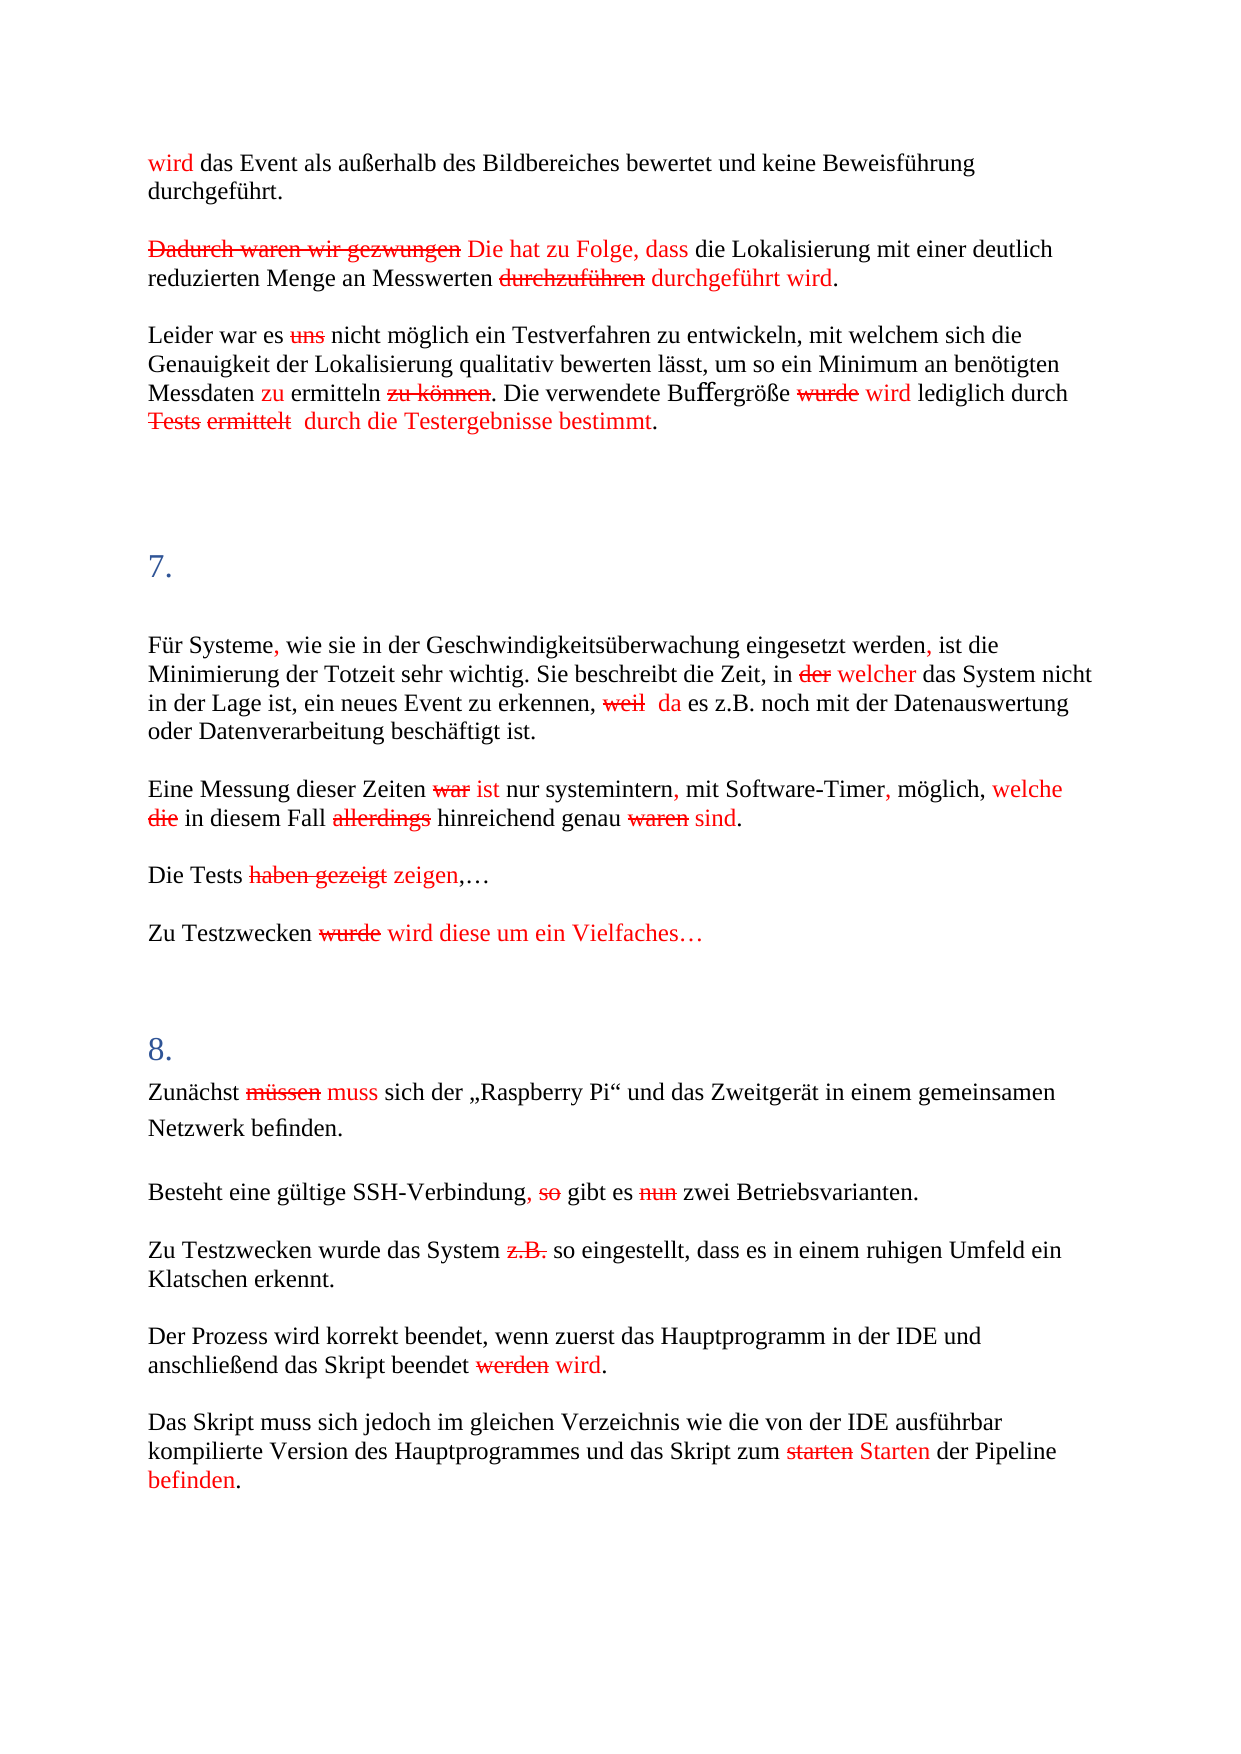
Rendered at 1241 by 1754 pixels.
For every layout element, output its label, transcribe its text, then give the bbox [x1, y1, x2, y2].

text Zu Testzwecken wurde das System z.B. so eingestellt, dass es in einem ruhigen Umfeld ein Klatschen erkennt. [148, 1235, 1093, 1292]
text Für Systeme, wie sie in der Geschwindigkeitsüberwachung eingesetzt werden, ist die Minimierung der Totzeit sehr wichtig. Sie beschreibt die Zeit, in der welcher das System nicht in der Lage ist, ein neues Event zu erkennen, weil da es z.B. noch mit der Datenauswertung oder Datenverarbeitung beschäftigt ist. [148, 630, 1093, 745]
subtitle 7. [148, 546, 1093, 585]
text Das Skript muss sich jedoch im gleichen Verzeichnis wie die von der IDE ausführbar kompilierte Version des Hauptprogrammes und das Skript zum starten Starten der Pipeline befinden. [148, 1407, 1093, 1494]
text Leider war es uns nicht möglich ein Testverfahren zu entwickeln, mit welchem sich die Genauigkeit der Lokalisierung qualitativ bewerten lässt, um so ein Minimum an benötigten Messdaten zu ermitteln zu können. Die verwendete Buﬀergröße wurde wird lediglich durch Tests ermittelt durch die Testergebnisse bestimmt. [148, 320, 1093, 435]
text Besteht eine gültige SSH-Verbindung, so gibt es nun zwei Betriebsvarianten. [148, 1177, 1093, 1206]
text Dadurch waren wir gezwungen Die hat zu Folge, dass die Lokalisierung mit einer deutlich reduzierten Menge an Messwerten durchzuführen durchgeführt wird. [148, 234, 1093, 291]
text Der Prozess wird korrekt beendet, wenn zuerst das Hauptprogramm in der IDE und anschließend das Skript beendet werden wird. [148, 1321, 1093, 1379]
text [148, 148, 1093, 205]
subtitle 8. [148, 1029, 1093, 1067]
text Die Tests haben gezeigt zeigen,… [148, 860, 1093, 889]
text Eine Messung dieser Zeiten war ist nur systemintern, mit Software-Timer, möglich, welche die in diesem Fall allerdings hinreichend genau waren sind. [148, 774, 1093, 831]
text Zunächst müssen muss sich der „Raspberry Pi“ und das Zweitgerät in einem gemeinsamen Netzwerk beﬁnden. [148, 1077, 1093, 1142]
text Zu Testzwecken wurde wird diese um ein Vielfaches… [148, 918, 1093, 946]
